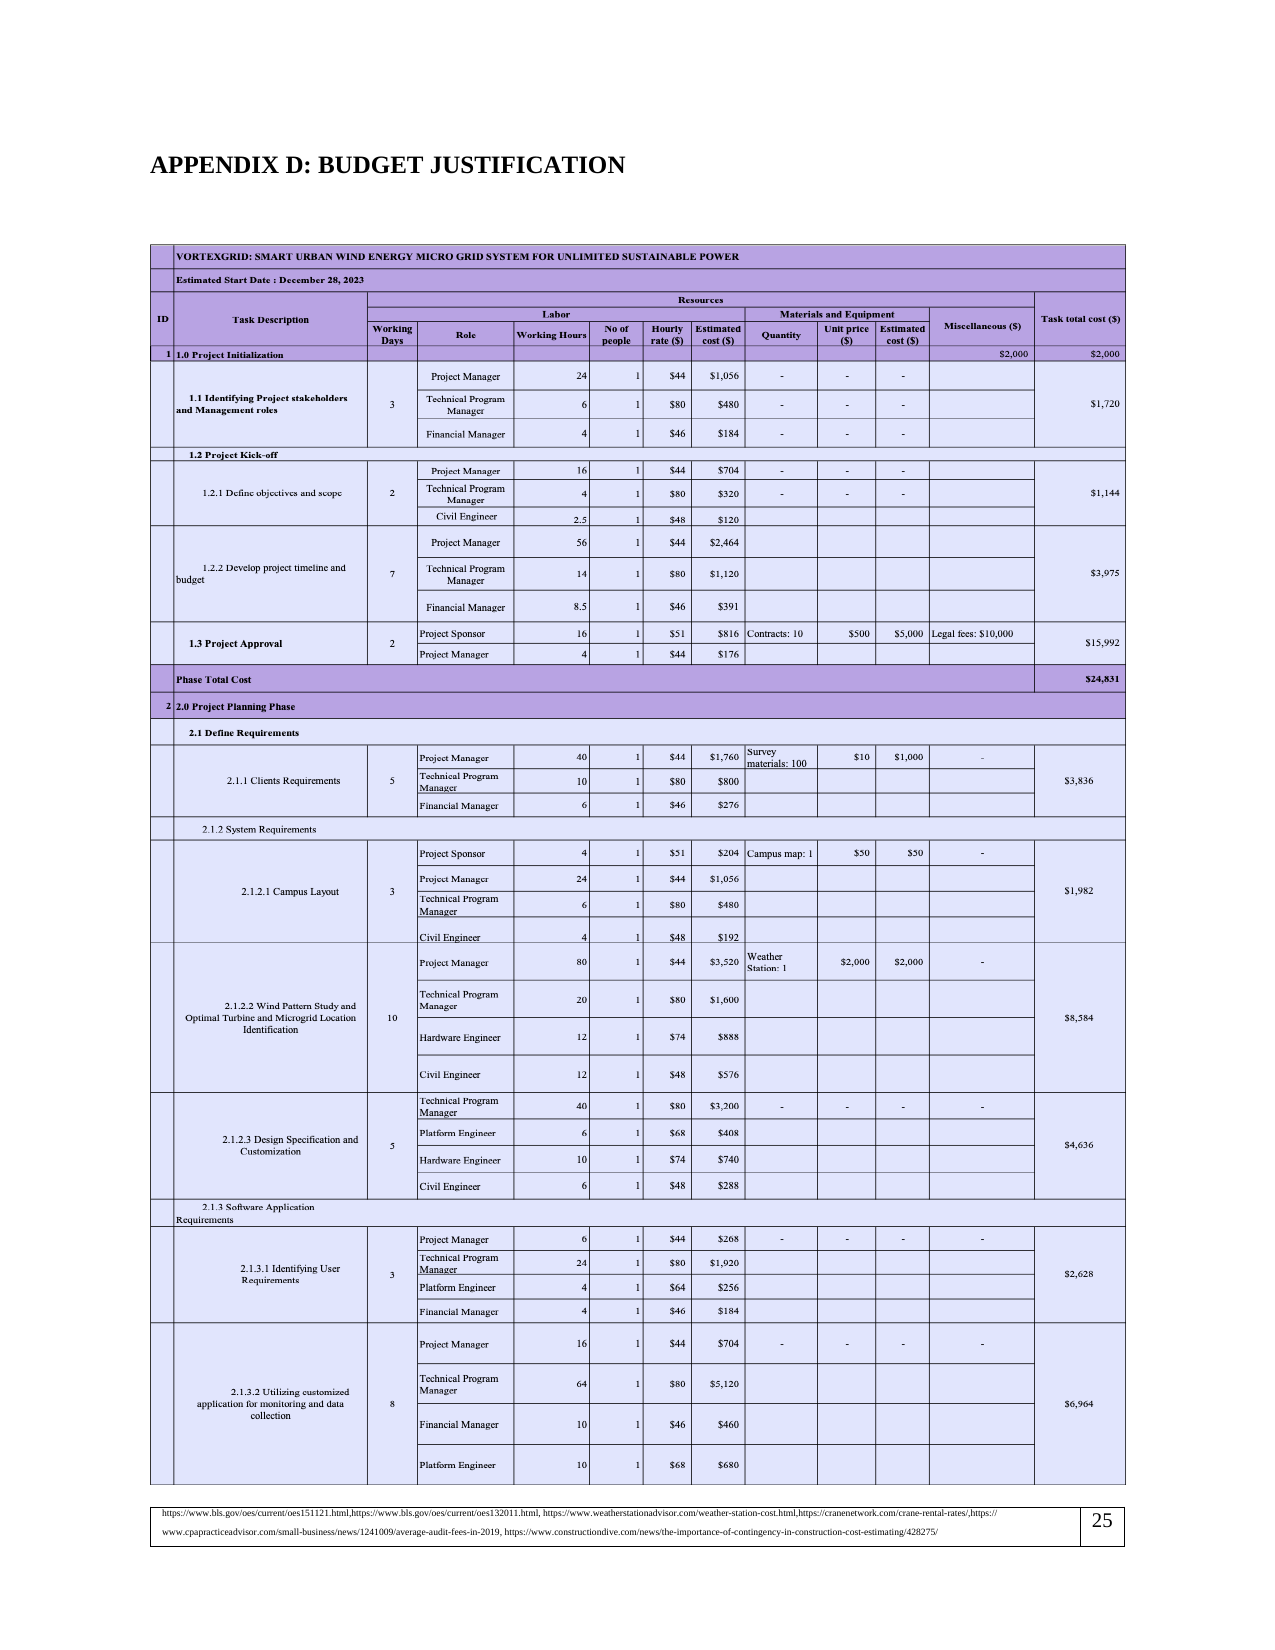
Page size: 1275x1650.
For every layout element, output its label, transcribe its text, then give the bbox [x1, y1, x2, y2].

text APPENDIX D: BUDGET JUSTIFICATION [150, 150, 1125, 179]
picture [150, 244, 1127, 1485]
